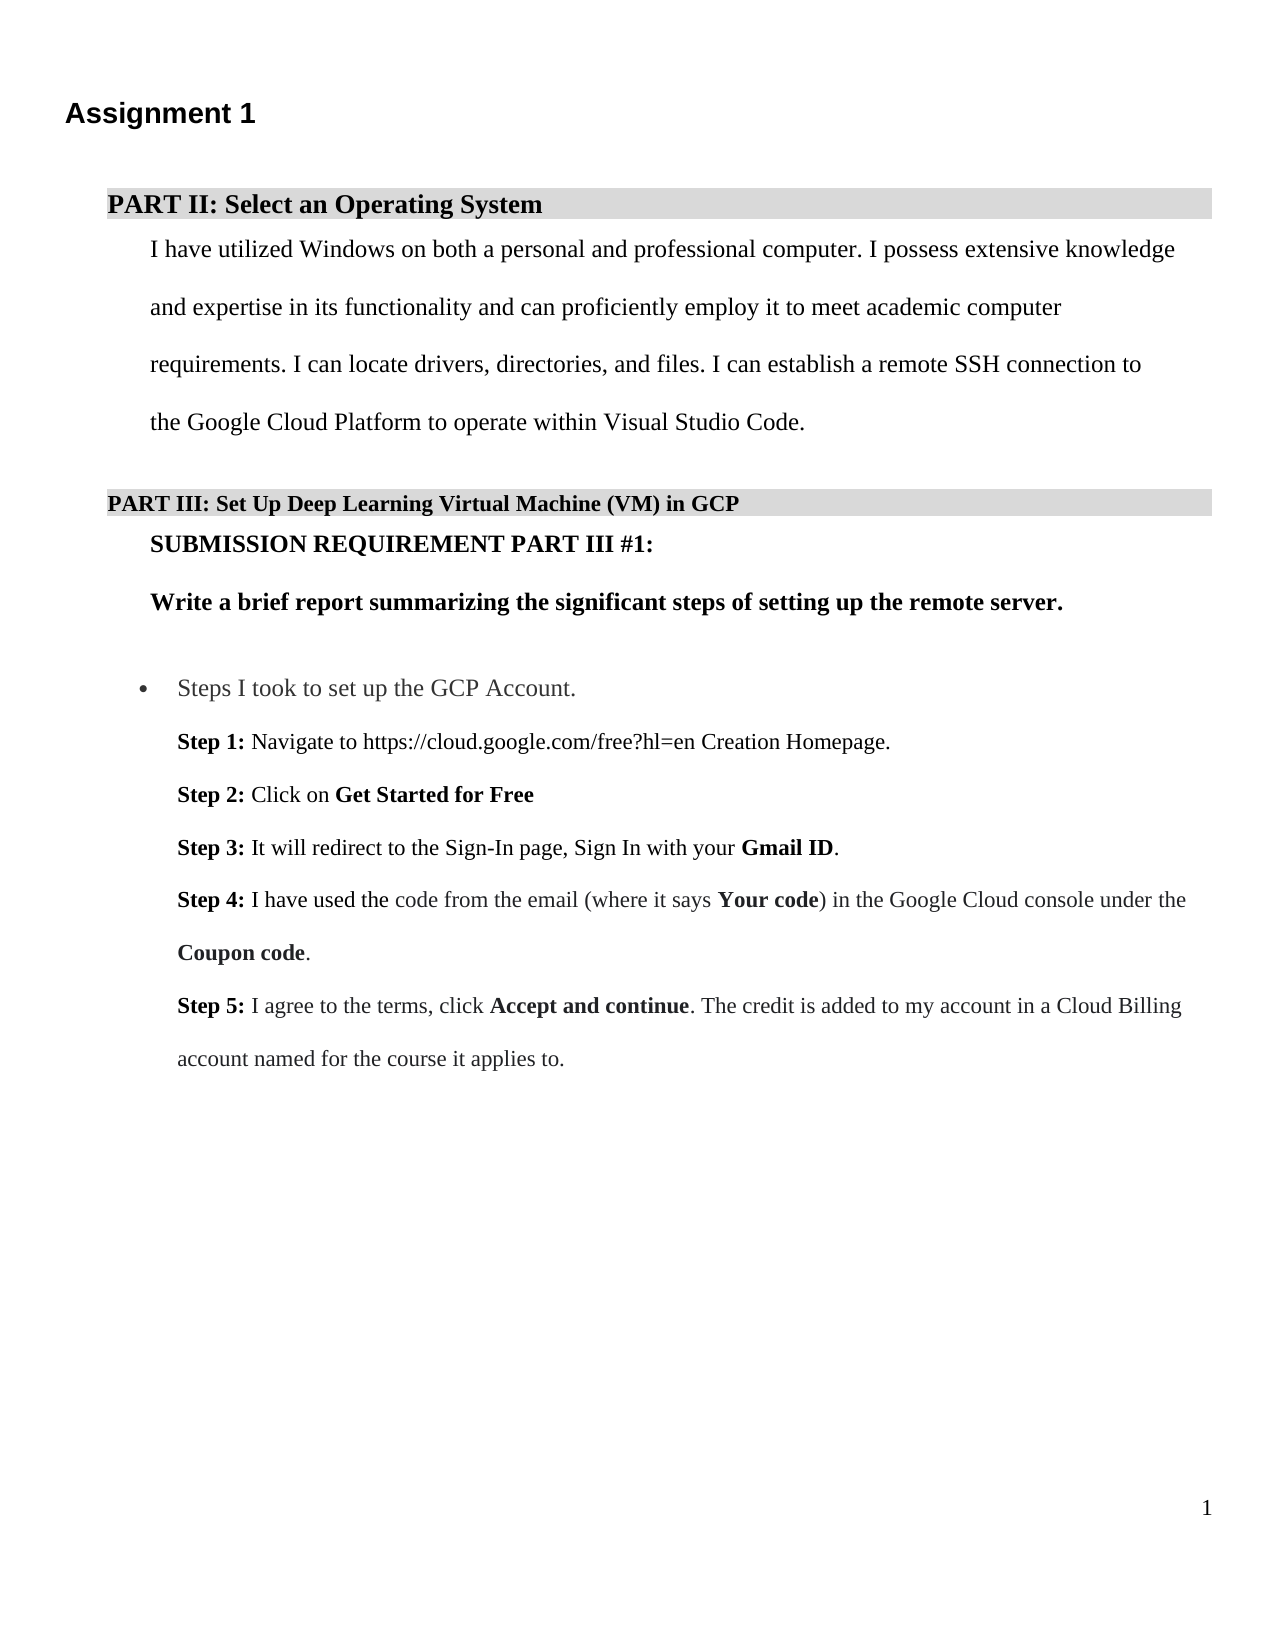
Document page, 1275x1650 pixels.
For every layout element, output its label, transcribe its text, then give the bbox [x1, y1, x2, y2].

list PART III: Set Up Deep Learning Virtual Machine (VM) in GCP [107, 489, 1212, 516]
list Steps I took to set up the GCP Account. Step 1: Navigate to https://cloud.google.com/free?hl=en Creation Homepage. Step 2: Click on Get Started for Free Step 3: It will redirect to the Sign-In page, Sign In with your Gmail ID. Step 4: I have used the code from the email (where it says Your code) in the Google Cloud console under the Coupon code. Step 5: I agree to the terms, click Accept and continue. The credit is added to my account in a Cloud Billing account named for the course it applies to. [139, 673, 1212, 1071]
text Assignment 1 [64, 96, 1212, 129]
text I have utilized Windows on both a personal and professional computer. I possess extensive knowledge and expertise in its functionality and can proficiently employ it to meet academic computer requirements. I can locate drivers, directories, and files. I can establish a remote SSH connection to the Google Cloud Platform to operate within Visual Studio Code. [150, 234, 1195, 436]
list PART II: Select an Operating System [107, 188, 1212, 219]
subtitle Write a brief report summarizing the significant steps of setting up the remote server. [150, 587, 1212, 615]
subtitle SUBMISSION REQUIREMENT PART III #1: [150, 529, 1212, 558]
